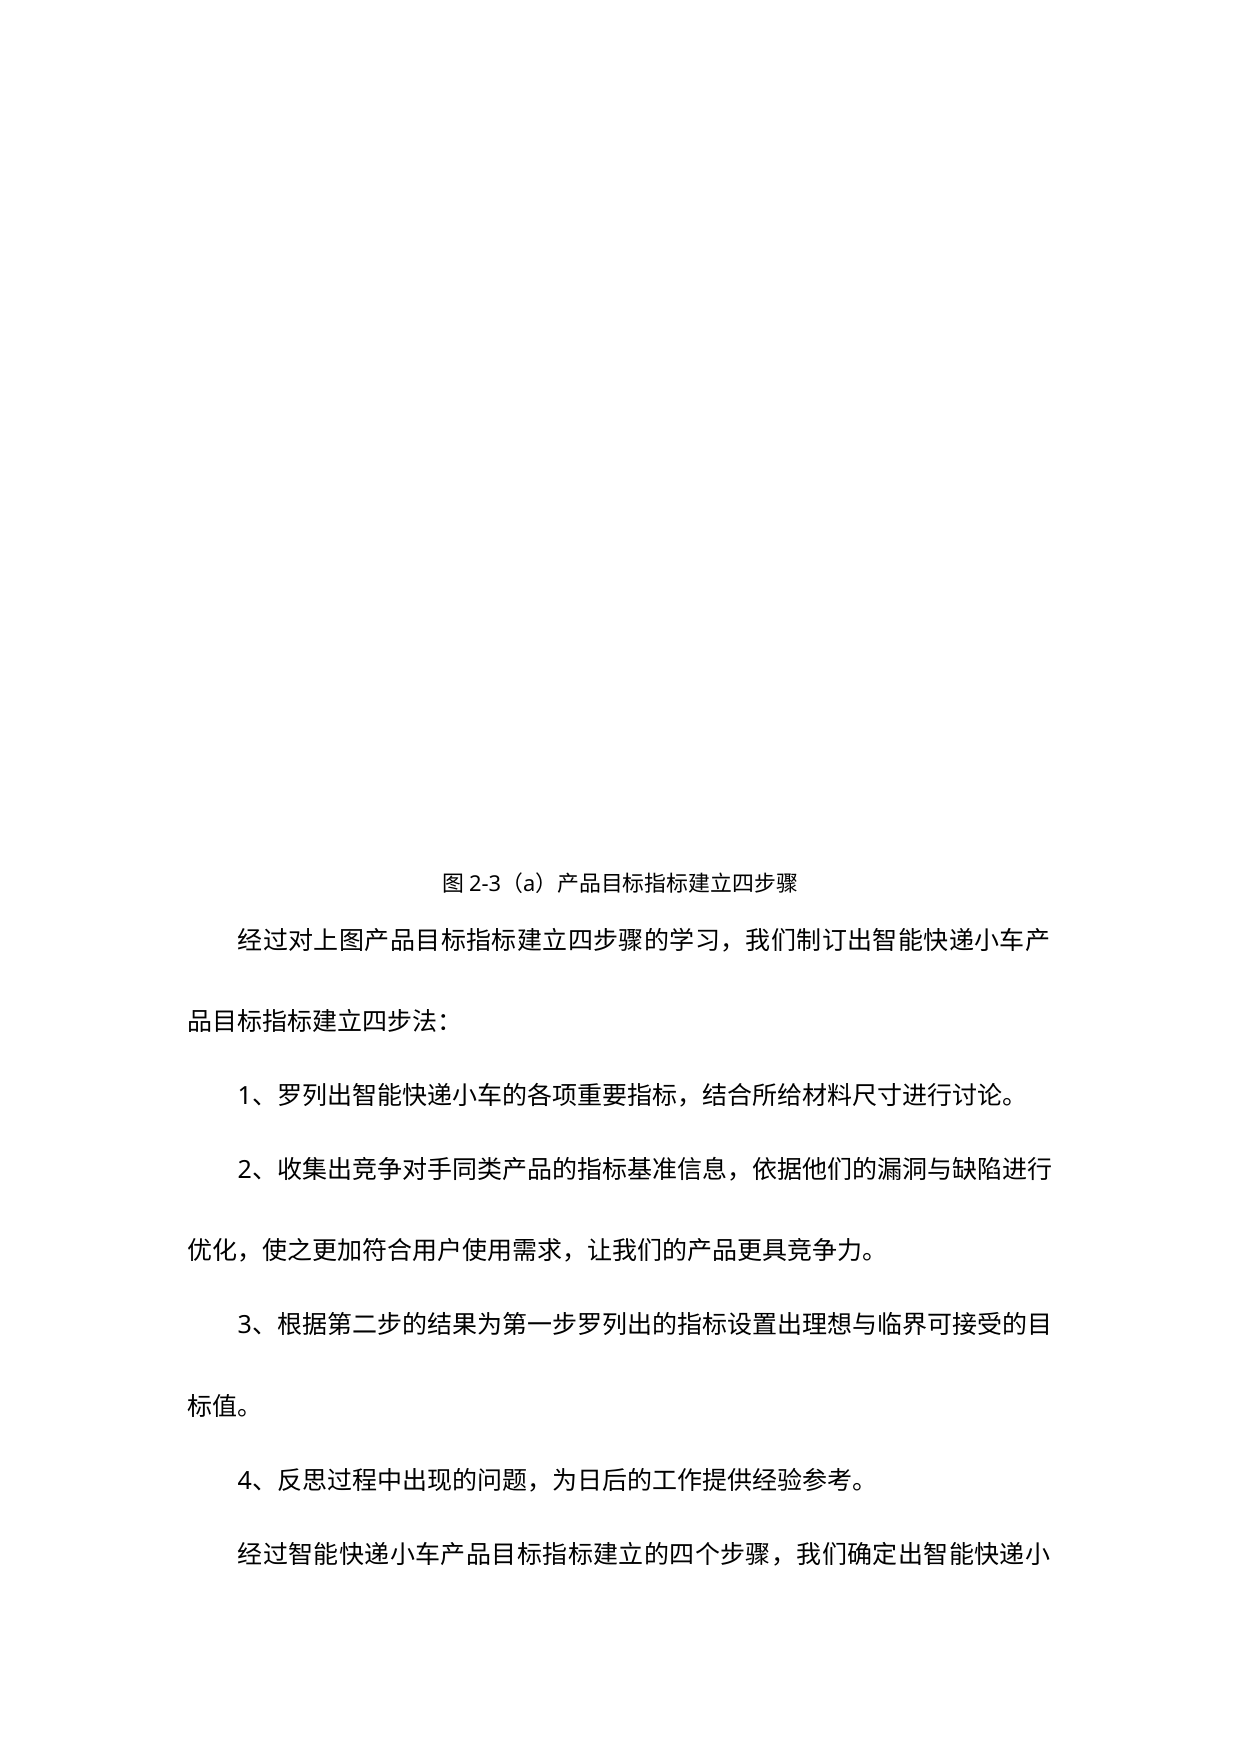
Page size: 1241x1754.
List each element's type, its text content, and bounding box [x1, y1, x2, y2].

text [187, 1520, 1053, 1585]
text 经过对上图产品目标指标建立四步骤的学习，我们制订出智能快递小车产品目标指标建立四步法： [187, 906, 1053, 1052]
list 反思过程中出现的问题，为日后的工作提供经验参考。 [187, 1446, 1053, 1511]
text 图2-3（a）产品目标指标建立四步骤 [187, 865, 1053, 898]
list 收集出竞争对手同类产品的指标基准信息，依据他们的漏洞与缺陷进行优化，使之更加符合用户使用需求，让我们的产品更具竞争力。 [187, 1135, 1053, 1281]
list 罗列出智能快递小车的各项重要指标，结合所给材料尺寸进行讨论。 [187, 1061, 1053, 1126]
list 根据第二步的结果为第一步罗列出的指标设置出理想与临界可接受的目标值。 [187, 1290, 1053, 1437]
